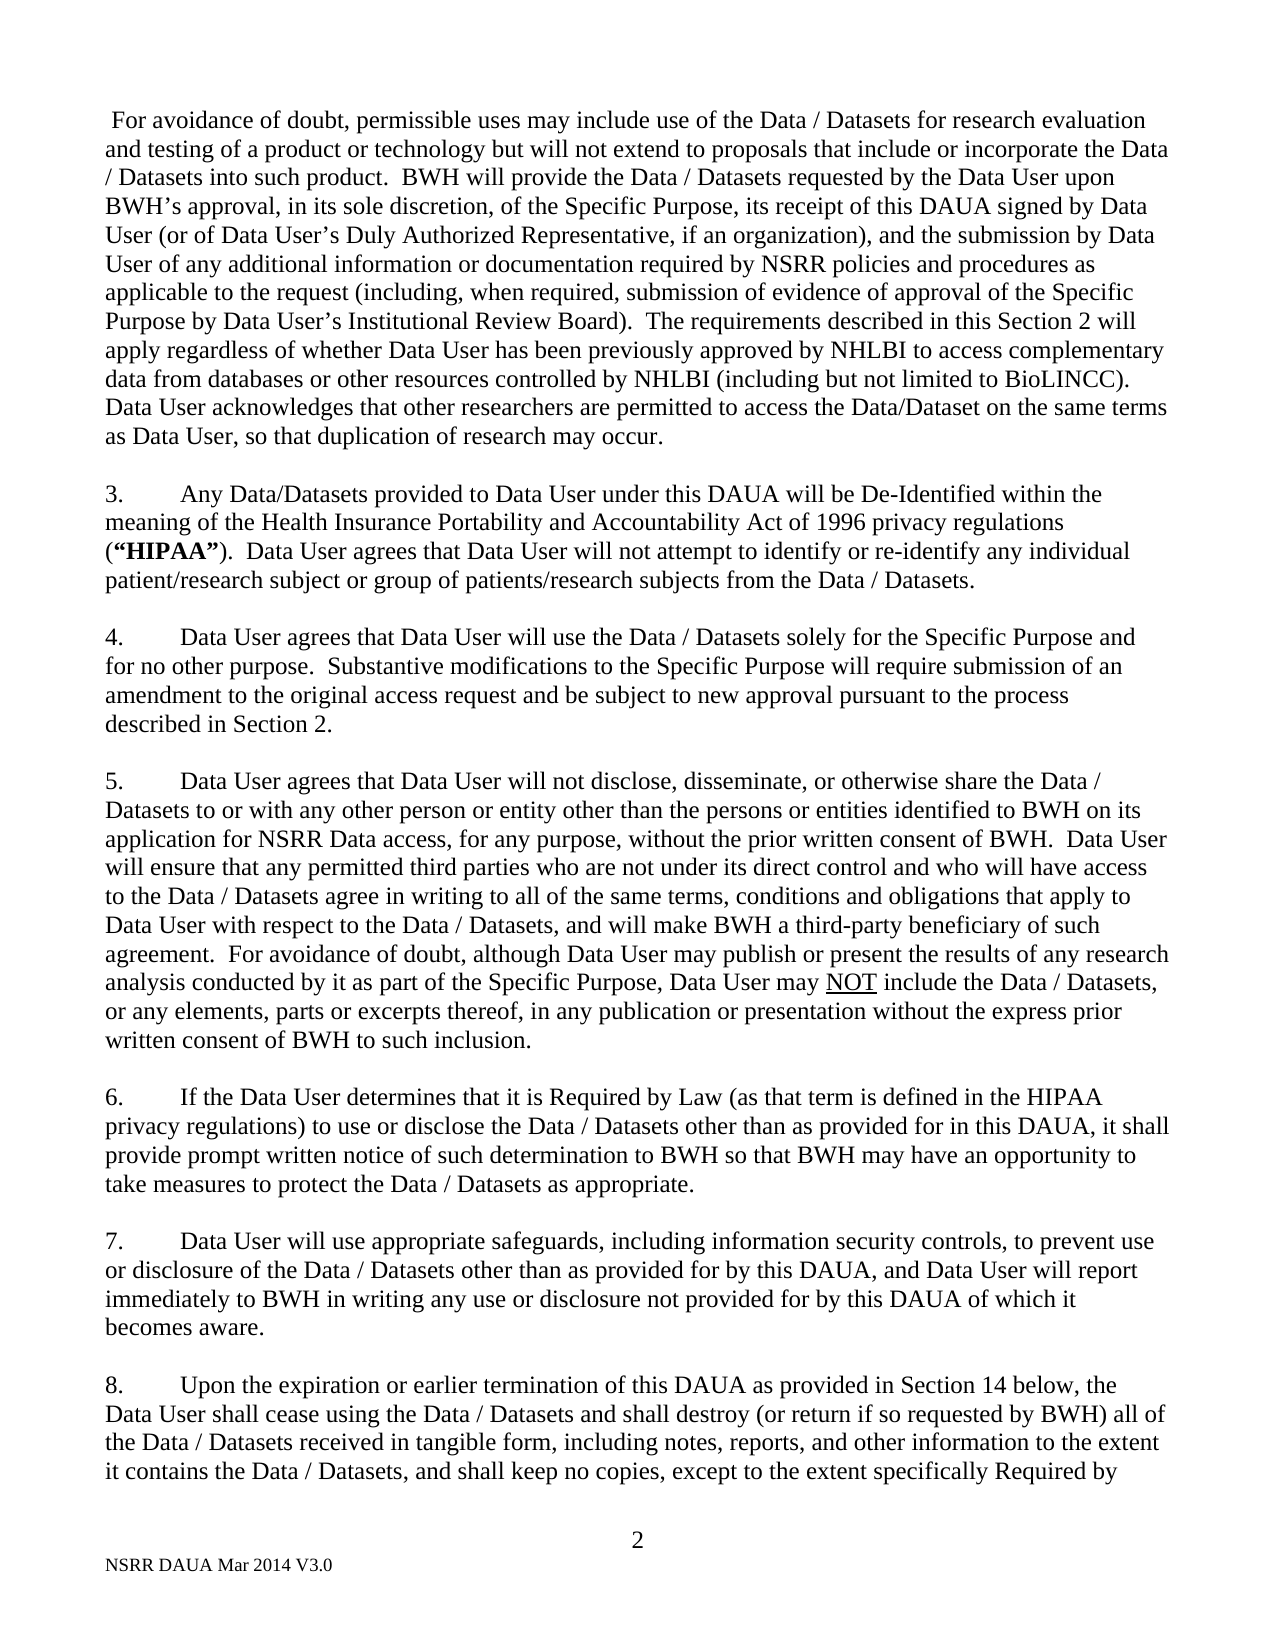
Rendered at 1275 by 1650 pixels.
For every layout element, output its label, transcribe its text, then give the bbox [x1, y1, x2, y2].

text 7. Data User will use appropriate safeguards, including information security controls, to prevent use or disclosure of the Data / Datasets other than as provided for by this DAUA, and Data User will report immediately to BWH in writing any use or disclosure not provided for by this DAUA of which it becomes aware. [105, 1226, 1170, 1341]
text 5. Data User agrees that Data User will not disclose, disseminate, or otherwise share the Data / Datasets to or with any other person or entity other than the persons or entities identified to BWH on its application for NSRR Data access, for any purpose, without the prior written consent of BWH. Data User will ensure that any permitted third parties who are not under its direct control and who will have access to the Data / Datasets agree in writing to all of the same terms, conditions and obligations that apply to Data User with respect to the Data / Datasets, and will make BWH a third-party beneficiary of such agreement. For avoidance of doubt, although Data User may publish or present the results of any research analysis conducted by it as part of the Specific Purpose, Data User may NOT include the Data / Datasets, or any elements, parts or excerpts thereof, in any publication or presentation without the express prior written consent of BWH to such inclusion. [105, 766, 1170, 1054]
text 3. Any Data/Datasets provided to Data User under this DAUA will be De-Identified within the meaning of the Health Insurance Portability and Accountability Act of 1996 privacy regulations (“HIPAA”). Data User agrees that Data User will not attempt to identify or re-identify any individual patient/research subject or group of patients/research subjects from the Data / Datasets. [105, 479, 1170, 594]
text 4. Data User agrees that Data User will use the Data / Datasets solely for the Specific Purpose and for no other purpose. Substantive modifications to the Specific Purpose will require submission of an amendment to the original access request and be subject to new approval pursuant to the process described in Section 2. [105, 622, 1170, 737]
text 6. If the Data User determines that it is Required by Law (as that term is defined in the HIPAA privacy regulations) to use or disclose the Data / Datasets other than as provided for in this DAUA, it shall provide prompt written notice of such determination to BWH so that BWH may have an opportunity to take measures to protect the Data / Datasets as appropriate. [105, 1082, 1170, 1197]
text For avoidance of doubt, permissible uses may include use of the Data / Datasets for research evaluation and testing of a product or technology but will not extend to proposals that include or incorporate the Data / Datasets into such product. BWH will provide the Data / Datasets requested by the Data User upon BWH’s approval, in its sole discretion, of the Specific Purpose, its receipt of this DAUA signed by Data User (or of Data User’s Duly Authorized Representative, if an organization), and the submission by Data User of any additional information or documentation required by NSRR policies and procedures as applicable to the request (including, when required, submission of evidence of approval of the Specific Purpose by Data User’s Institutional Review Board). The requirements described in this Section 2 will apply regardless of whether Data User has been previously approved by NHLBI to access complementary data from databases or other resources controlled by NHLBI (including but not limited to BioLINCC). Data User acknowledges that other researchers are permitted to access the Data/Dataset on the same terms as Data User, so that duplication of research may occur. [105, 105, 1170, 450]
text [105, 1370, 1170, 1485]
